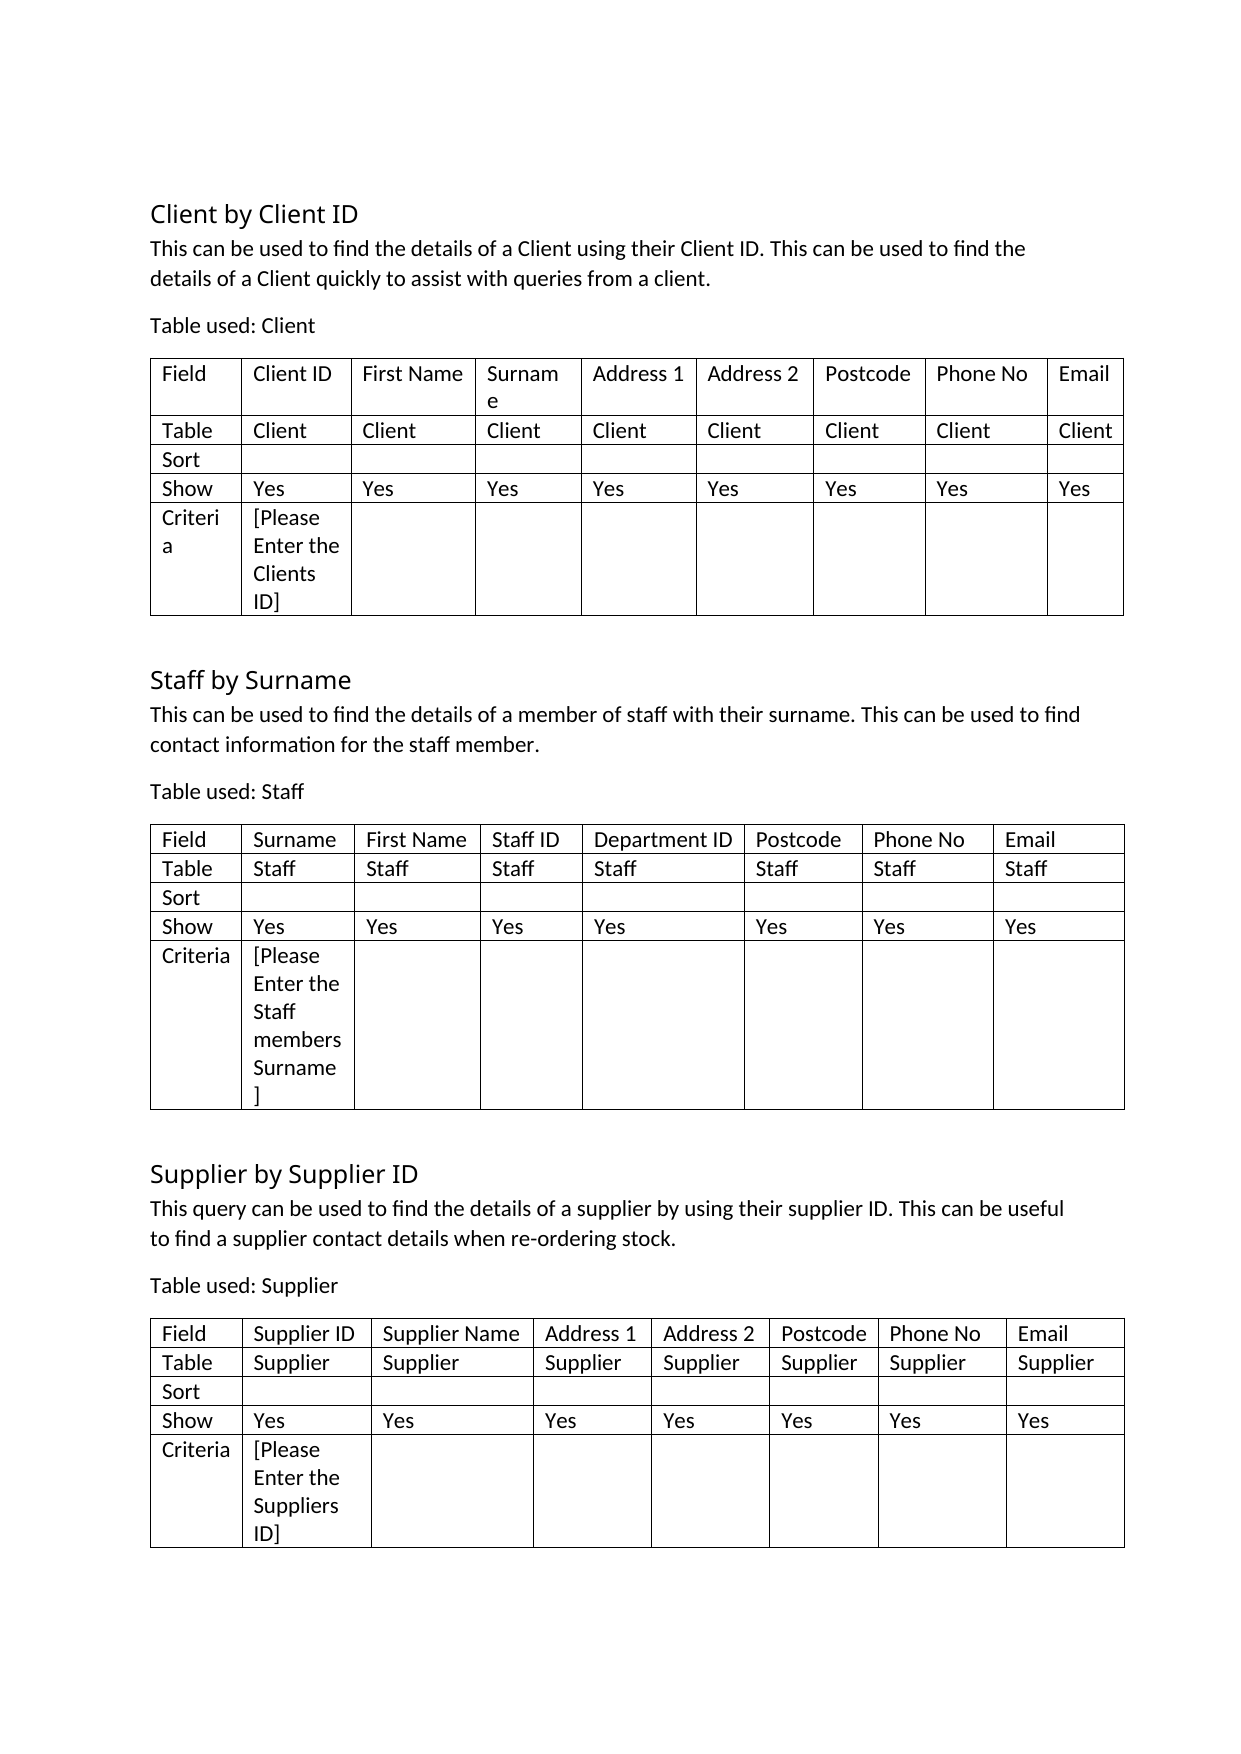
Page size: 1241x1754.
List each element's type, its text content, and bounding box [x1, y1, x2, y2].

table_cell [879, 1435, 1006, 1547]
table_cell Client [476, 416, 581, 444]
table_cell [1007, 1377, 1124, 1405]
table_cell Table [151, 1348, 242, 1376]
table_cell Supplier [534, 1348, 651, 1376]
subtitle Supplier by Supplier ID [150, 1157, 1090, 1191]
table_cell Yes [697, 474, 813, 502]
table_cell [1007, 1435, 1124, 1547]
table_cell Show [151, 474, 241, 502]
text This can be used to find the details of a member of staff with their surname. This can be used to find contact information for the staff member. [150, 700, 1090, 758]
table_cell Client [242, 416, 351, 444]
table_cell [814, 445, 925, 473]
table_cell Sort [151, 1377, 242, 1405]
table_cell [814, 503, 925, 615]
table_header Postcode [745, 825, 862, 853]
table_cell [582, 503, 696, 615]
table_cell [481, 883, 582, 911]
table_cell [994, 883, 1124, 911]
table_cell [926, 445, 1047, 473]
table_cell [697, 445, 813, 473]
table_cell Client [926, 416, 1047, 444]
table_cell Supplier [243, 1348, 371, 1376]
text Table used: Supplier [150, 1271, 1090, 1299]
table_header Department ID [583, 825, 744, 853]
table_cell Show [151, 912, 241, 940]
table_cell Yes [582, 474, 696, 502]
table_cell Yes [352, 474, 475, 502]
text This can be used to find the details of a Client using their Client ID. This can be used to find the details of a Client quickly to assist with queries from a client. [150, 234, 1090, 292]
table_cell Yes [770, 1406, 878, 1434]
table_header Surname [242, 825, 354, 853]
table_cell [697, 503, 813, 615]
table_cell Criteria [151, 503, 241, 615]
table_cell Client [814, 416, 925, 444]
subtitle Client by Client ID [150, 197, 1090, 231]
text This query can be used to find the details of a supplier by using their supplier ID. This can be useful to find a supplier contact details when re-ordering stock. [150, 1194, 1090, 1252]
table_header Email [1048, 359, 1123, 415]
table_cell Client [582, 416, 696, 444]
table_cell [770, 1435, 878, 1547]
table_cell Yes [994, 912, 1124, 940]
table_cell Yes [242, 912, 354, 940]
table_cell Client [697, 416, 813, 444]
table_header Postcode [770, 1319, 878, 1347]
table_cell Yes [481, 912, 582, 940]
table_cell Yes [926, 474, 1047, 502]
table_cell [582, 445, 696, 473]
table_cell Criteria [151, 941, 241, 1109]
table_cell Table [151, 416, 241, 444]
text Table used: Client [150, 311, 1090, 339]
table_header Field [151, 825, 241, 853]
table_cell Client [352, 416, 475, 444]
table_cell [994, 941, 1124, 1109]
subtitle Staff by Surname [150, 663, 1090, 697]
table_cell Supplier [1007, 1348, 1124, 1376]
table_header Postcode [814, 359, 925, 415]
table_cell Supplier [372, 1348, 533, 1376]
text Table used: Staff [150, 777, 1090, 805]
table_header Address 1 [582, 359, 696, 415]
table_cell Staff [583, 854, 744, 882]
table_cell [652, 1435, 769, 1547]
table_cell [352, 445, 475, 473]
table_cell [863, 941, 993, 1109]
table_header Phone No [863, 825, 993, 853]
table_cell Yes [652, 1406, 769, 1434]
table_cell [534, 1435, 651, 1547]
table_cell Table [151, 854, 241, 882]
table_header Email [994, 825, 1124, 853]
table_header Address 2 [652, 1319, 769, 1347]
table_cell [355, 941, 480, 1109]
table_cell Supplier [652, 1348, 769, 1376]
table_cell [372, 1377, 533, 1405]
table_cell Yes [583, 912, 744, 940]
table_header Address 2 [697, 359, 813, 415]
table_header Supplier ID [243, 1319, 371, 1347]
table_header Client ID [242, 359, 351, 415]
table_cell Yes [355, 912, 480, 940]
table_header First Name [355, 825, 480, 853]
table_header Address 1 [534, 1319, 651, 1347]
table_cell Staff [745, 854, 862, 882]
table_cell Yes [1048, 474, 1123, 502]
table_cell [745, 883, 862, 911]
table_header First Name [352, 359, 475, 415]
table_cell Sort [151, 883, 241, 911]
table_cell [242, 445, 351, 473]
table_cell [1048, 503, 1123, 615]
table_cell Yes [476, 474, 581, 502]
table_cell [242, 883, 354, 911]
table_cell [926, 503, 1047, 615]
table_cell Client [1048, 416, 1123, 444]
table_cell [583, 941, 744, 1109]
table_cell [1048, 445, 1123, 473]
table_cell [355, 883, 480, 911]
table_cell [534, 1377, 651, 1405]
table_cell Supplier [770, 1348, 878, 1376]
table_header Field [151, 359, 241, 415]
table_cell Yes [243, 1406, 371, 1434]
table_cell Supplier [879, 1348, 1006, 1376]
table_cell Yes [242, 474, 351, 502]
table_cell Yes [879, 1406, 1006, 1434]
table_cell [Please Enter the Staff members Surname] [242, 941, 354, 1109]
table_cell Staff [481, 854, 582, 882]
table_cell [652, 1377, 769, 1405]
table_cell Yes [745, 912, 862, 940]
table_cell [243, 1377, 371, 1405]
table_cell [352, 503, 475, 615]
table_cell Show [151, 1406, 242, 1434]
table_cell Yes [1007, 1406, 1124, 1434]
table_cell [Please Enter the Clients ID] [242, 503, 351, 615]
table_header Staff ID [481, 825, 582, 853]
table_header Phone No [879, 1319, 1006, 1347]
table_header Phone No [926, 359, 1047, 415]
table_cell Criteria [151, 1435, 242, 1547]
table_cell [481, 941, 582, 1109]
table_header Surname [476, 359, 581, 415]
table_cell [863, 883, 993, 911]
table_cell Staff [863, 854, 993, 882]
table_cell [879, 1377, 1006, 1405]
table_cell Sort [151, 445, 241, 473]
table_cell Staff [355, 854, 480, 882]
table_header Supplier Name [372, 1319, 533, 1347]
table_cell [476, 503, 581, 615]
table_header Email [1007, 1319, 1124, 1347]
table_cell [372, 1435, 533, 1547]
table_cell Yes [863, 912, 993, 940]
table_cell Yes [372, 1406, 533, 1434]
table_cell [476, 445, 581, 473]
table_cell Staff [242, 854, 354, 882]
table_cell [745, 941, 862, 1109]
table_cell Yes [534, 1406, 651, 1434]
table_cell [770, 1377, 878, 1405]
table_cell Staff [994, 854, 1124, 882]
table_cell [583, 883, 744, 911]
table_header Field [151, 1319, 242, 1347]
table_cell Yes [814, 474, 925, 502]
table_cell [Please Enter the Suppliers ID] [243, 1435, 371, 1547]
